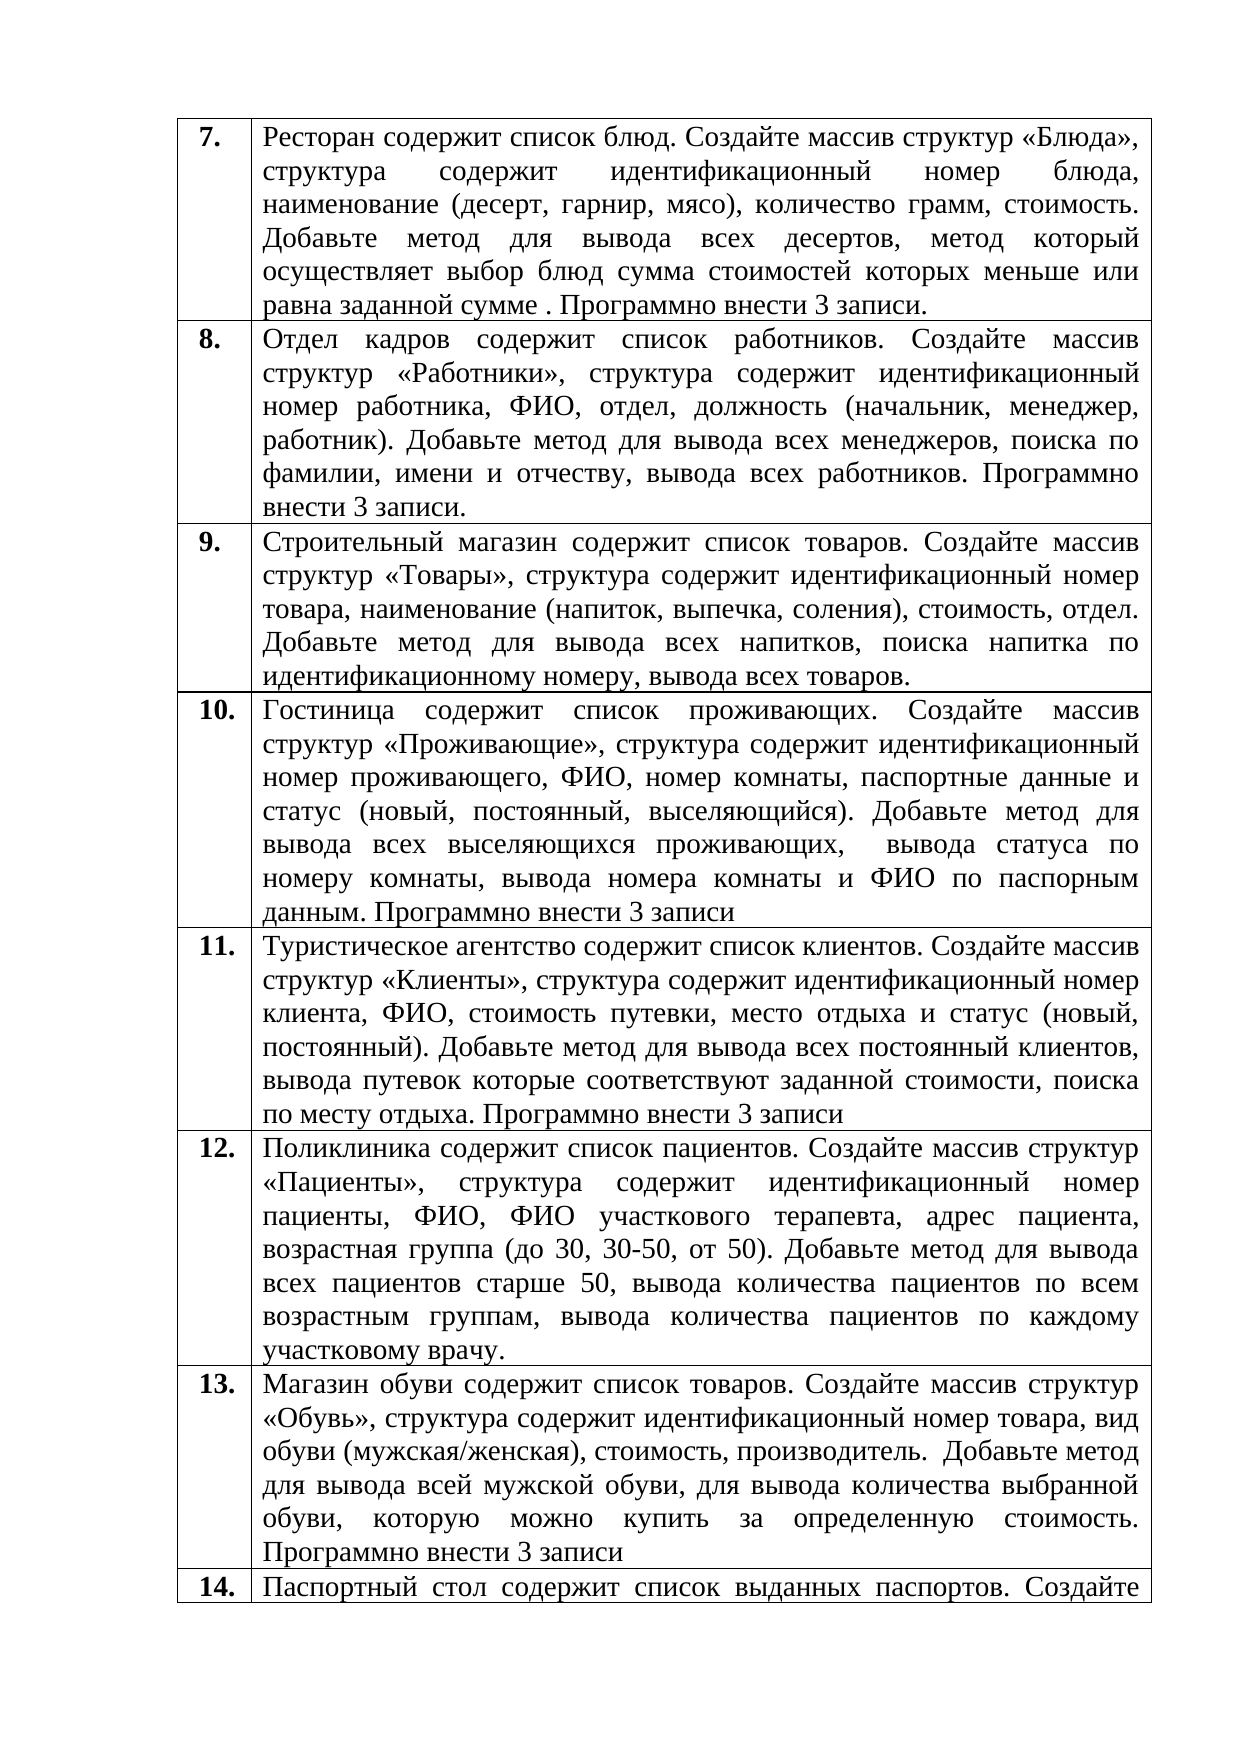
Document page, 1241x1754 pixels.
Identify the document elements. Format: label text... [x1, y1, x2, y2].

table_cell [178, 1366, 251, 1568]
table_cell [178, 119, 251, 320]
table_cell Туристическое агентство содержит список клиентов. Создайте массив структур «Клиенты», структура содержит идентификационный номер клиента, ФИО, стоимость путевки, место отдыха и статус (новый, постоянный). Добавьте метод для вывода всех постоянный клиентов, вывода путевок которые соответствуют заданной стоимости, поиска по месту отдыха. Программно внести 3 записи [252, 928, 1151, 1129]
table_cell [252, 1569, 1151, 1602]
table_cell [178, 321, 251, 523]
table_cell Гостиница содержит список проживающих. Создайте массив структур «Проживающие», структура содержит идентификационный номер проживающего, ФИО, номер комнаты, паспортные данные и статус (новый, постоянный, выселяющийся). Добавьте метод для вывода всех выселяющихся проживающих, вывода статуса по номеру комнаты, вывода номера комнаты и ФИО по паспорным данным. Программно внести 3 записи [252, 693, 1151, 927]
table_cell [178, 524, 251, 691]
table_cell [178, 1569, 251, 1602]
table_cell Строительный магазин содержит список товаров. Создайте массив структур «Товары», структура содержит идентификационный номер товара, наименование (напиток, выпечка, соления), стоимость, отдел. Добавьте метод для вывода всех напитков, поиска напитка по идентификационному номеру, вывода всех товаров. [252, 524, 1151, 691]
table_cell [178, 1131, 251, 1365]
table_cell Поликлиника содержит список пациентов. Создайте массив структур «Пациенты», структура содержит идентификационный номер пациенты, ФИО, ФИО участкового терапевта, адрес пациента, возрастная группа (до 30, 30-50, от 50). Добавьте метод для вывода всех пациентов старше 50, вывода количества пациентов по всем возрастным группам, вывода количества пациентов по каждому участковому врачу. [252, 1131, 1151, 1365]
table_cell Отдел кадров содержит список работников. Создайте массив структур «Работники», структура содержит идентификационный номер работника, ФИО, отдел, должность (начальник, менеджер, работник). Добавьте метод для вывода всех менеджеров, поиска по фамилии, имени и отчеству, вывода всех работников. Программно внести 3 записи. [252, 321, 1151, 523]
table_cell Ресторан содержит список блюд. Создайте массив структур «Блюда», структура содержит идентификационный номер блюда, наименование (десерт, гарнир, мясо), количество грамм, стоимость. Добавьте метод для вывода всех десертов, метод который осуществляет выбор блюд сумма стоимостей которых меньше или равна заданной сумме . Программно внести 3 записи. [252, 119, 1151, 320]
table_cell Магазин обуви содержит список товаров. Создайте массив структур «Обувь», структура содержит идентификационный номер товара, вид обуви (мужская/женская), стоимость, производитель. Добавьте метод для вывода всей мужской обуви, для вывода количества выбранной обуви, которую можно купить за определенную стоимость. Программно внести 3 записи [252, 1366, 1151, 1568]
table_cell [178, 928, 251, 1129]
table_cell [178, 693, 251, 927]
